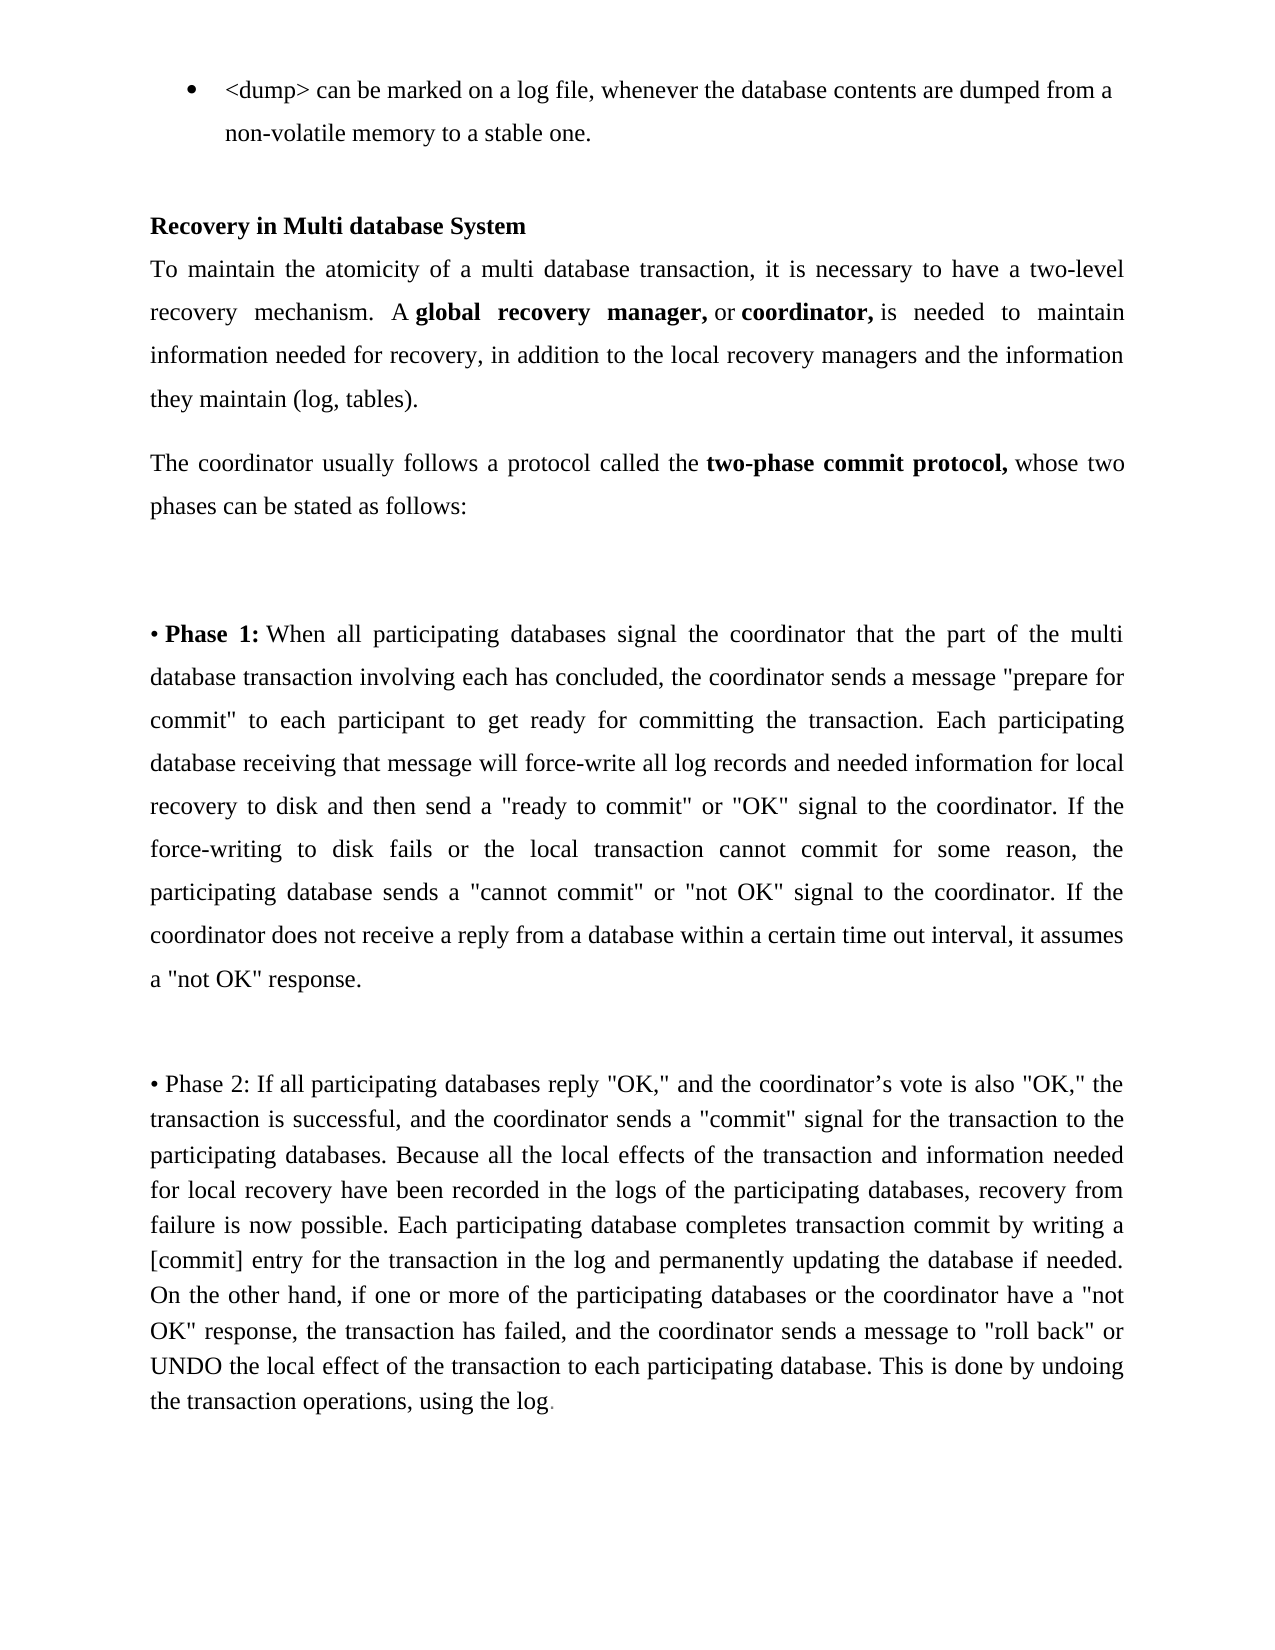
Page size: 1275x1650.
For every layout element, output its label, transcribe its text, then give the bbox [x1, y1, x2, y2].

text The coordinator usually follows a protocol called the two-phase commit protocol, whose two phases can be stated as follows: [150, 448, 1125, 519]
list <dump> can be marked on a log file, whenever the database contents are dumped from a non-volatile memory to a stable one. [187, 75, 1125, 147]
subtitle Recovery in Multi database System [150, 211, 1125, 240]
text • Phase 2: If all participating databases reply "OK," and the coordinator’s vote is also "OK," the transaction is successful, and the coordinator sends a "commit" signal for the transaction to the participating databases. Because all the local effects of the transaction and information needed for local recovery have been recorded in the logs of the participating databases, recovery from failure is now possible. Each participating database completes transaction commit by writing a [commit] entry for the transaction in the log and permanently updating the database if needed. On the other hand, if one or more of the participating databases or the coordinator have a "not OK" response, the transaction has failed, and the coordinator sends a message to "roll back" or UNDO the local effect of the transaction to each participating database. This is done by undoing the transaction operations, using the log. [150, 1063, 1125, 1415]
text • Phase 1: When all participating databases signal the coordinator that the part of the multi database transaction involving each has concluded, the coordinator sends a message "prepare for commit" to each participant to get ready for committing the transaction. Each participating database receiving that message will force-write all log records and needed information for local recovery to disk and then send a "ready to commit" or "OK" signal to the coordinator. If the force-writing to disk fails or the local transaction cannot commit for some reason, the participating database sends a "cannot commit" or "not OK" signal to the coordinator. If the coordinator does not receive a reply from a database within a certain time out interval, it assumes a "not OK" response. [150, 619, 1125, 992]
text To maintain the atomicity of a multi database transaction, it is necessary to have a two-level recovery mechanism. A global recovery manager, or coordinator, is needed to maintain information needed for recovery, in addition to the local recovery managers and the information they maintain (log, tables). [150, 254, 1125, 412]
